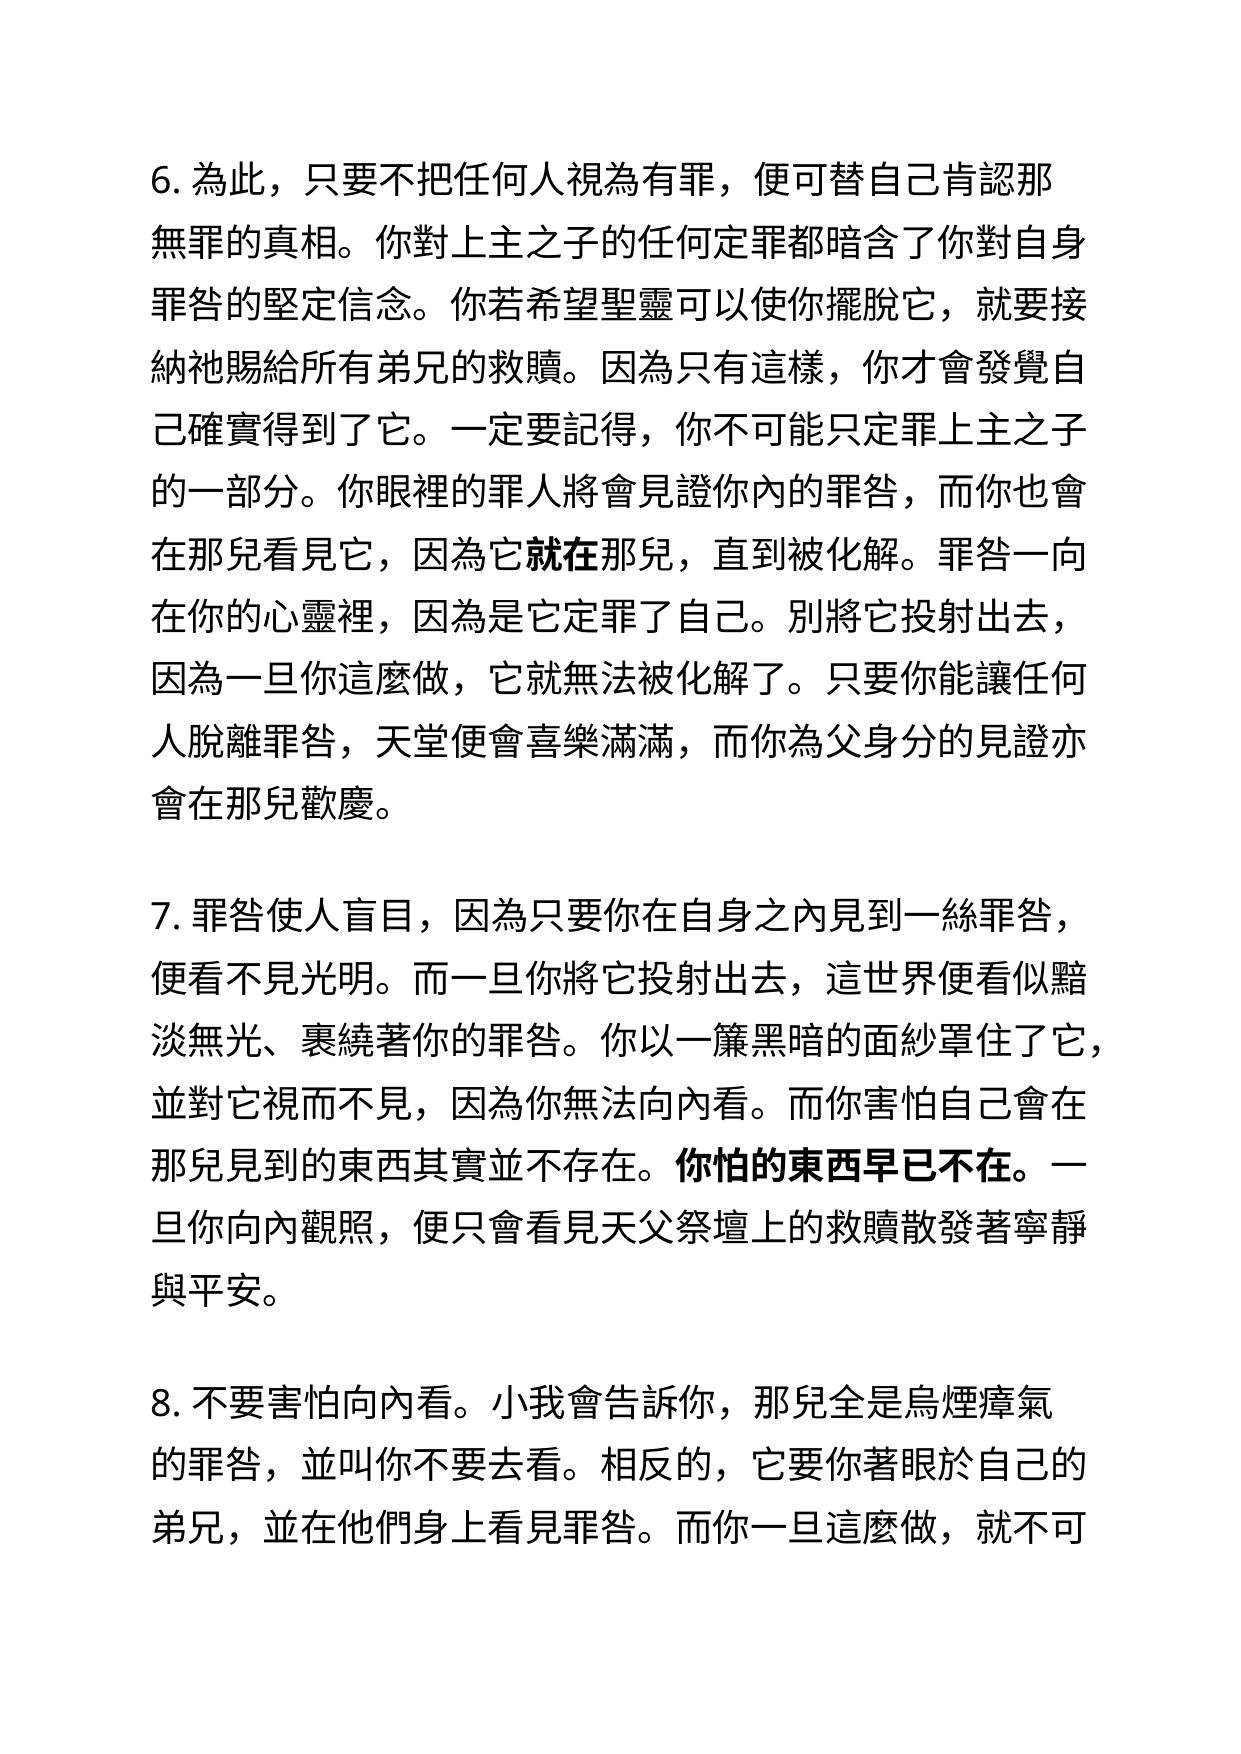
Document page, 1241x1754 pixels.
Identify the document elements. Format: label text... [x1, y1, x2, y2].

text 7. 罪咎使人盲目，因為只要你在自身之內見到一絲罪咎，便看不見光明。而一旦你將它投射出去，這世界便看似黯淡無光、裹繞著你的罪咎。你以一簾黑暗的面紗罩住了它，並對它視而不見，因為你無法向內看。而你害怕自己會在那兒見到的東西其實並不存在。你怕的東西早已不在。一旦你向內觀照，便只會看見天父祭壇上的救贖散發著寧靜與平安。 [150, 886, 1090, 1315]
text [150, 1373, 1090, 1552]
text 6. 為此，只要不把任何人視為有罪，便可替自己肯認那無罪的真相。你對上主之子的任何定罪都暗含了你對自身罪咎的堅定信念。你若希望聖靈可以使你擺脫它，就要接納祂賜給所有弟兄的救贖。因為只有這樣，你才會發覺自己確實得到了它。一定要記得，你不可能只定罪上主之子的一部分。你眼裡的罪人將會見證你內的罪咎，而你也會在那兒看見它，因為它就在那兒，直到被化解。罪咎一向在你的心靈裡，因為是它定罪了自己。別將它投射出去，因為一旦你這麼做，它就無法被化解了。只要你能讓任何人脫離罪咎，天堂便會喜樂滿滿，而你為父身分的見證亦會在那兒歡慶。 [150, 150, 1090, 828]
